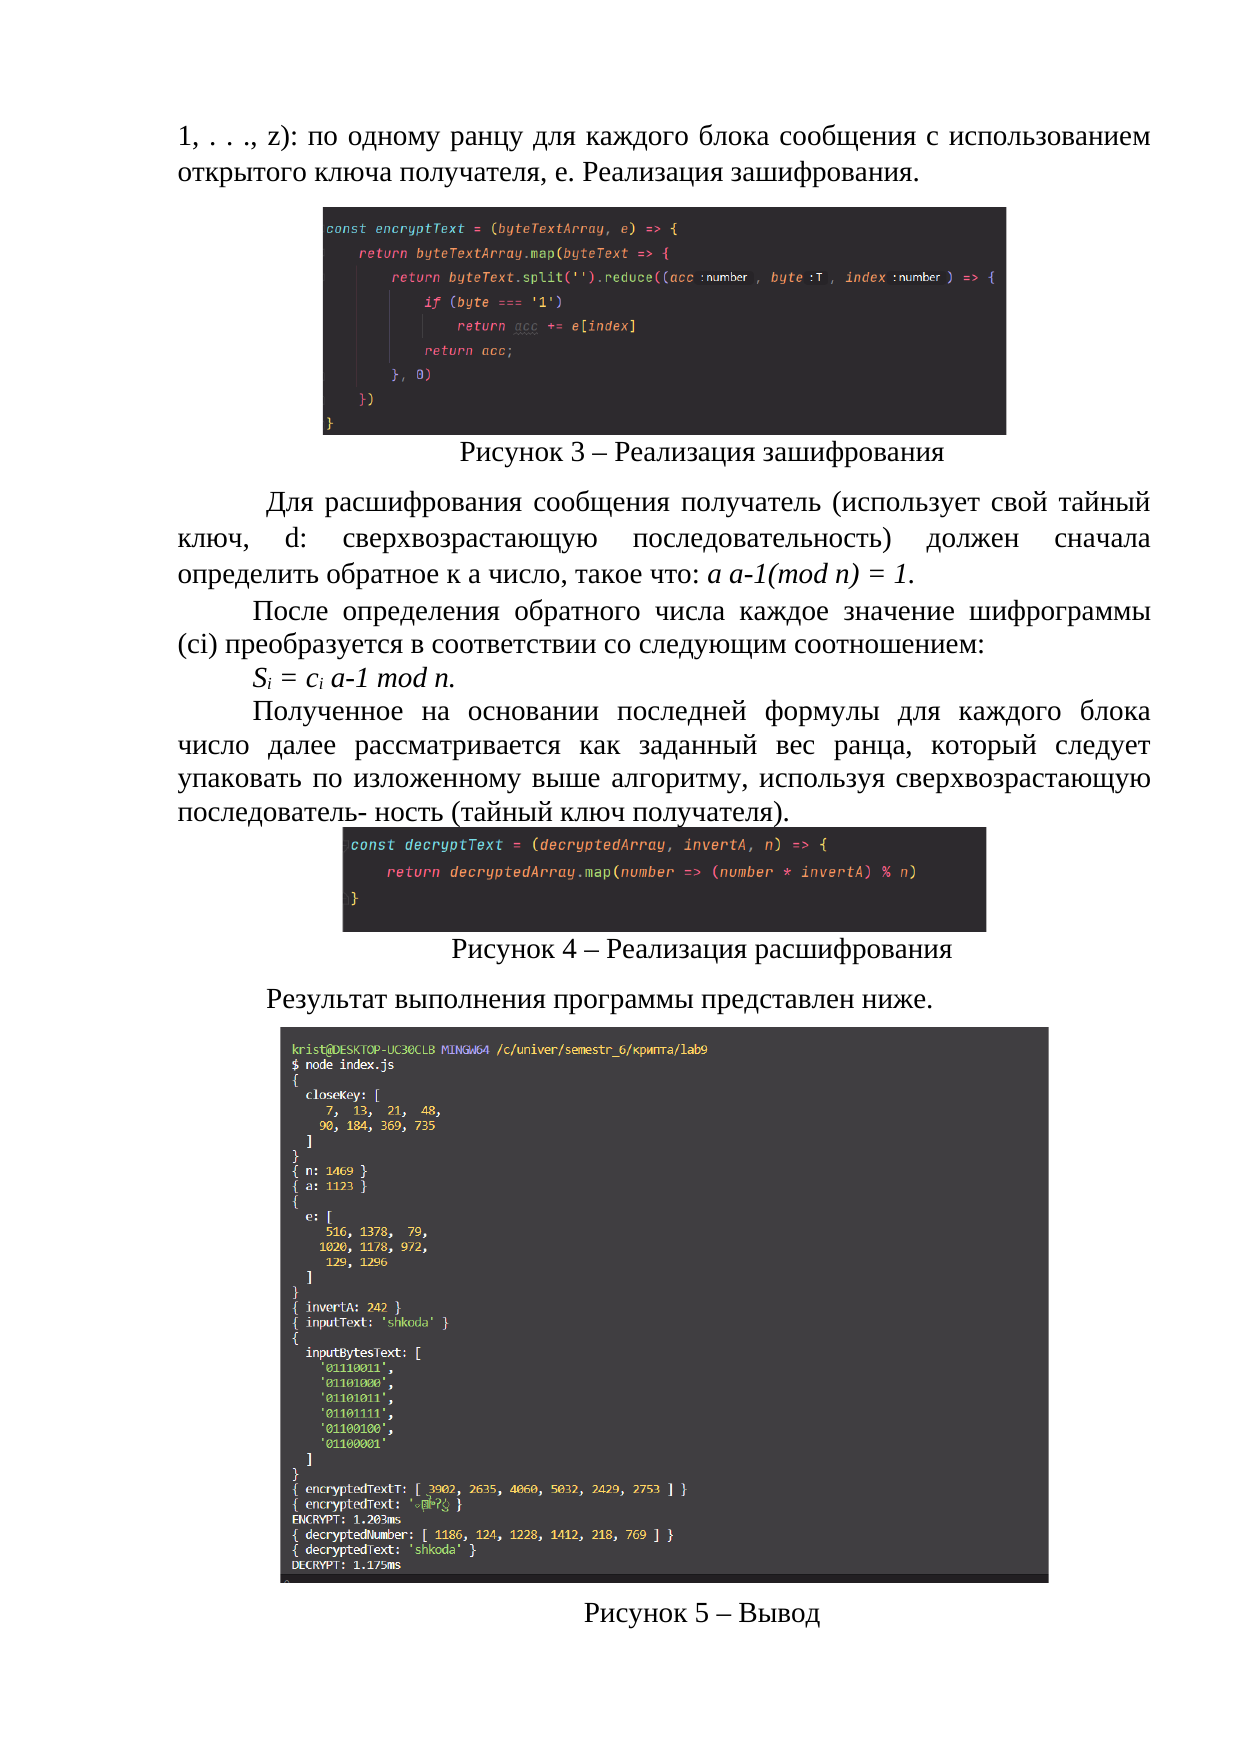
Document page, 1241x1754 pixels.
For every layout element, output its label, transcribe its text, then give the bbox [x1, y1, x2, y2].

list Рисунок 5 – Вывод [177, 1595, 1152, 1629]
picture [322, 207, 1007, 435]
list Si = ci а-1 mod n. [177, 660, 1152, 693]
list Рисунок 4 – Реализация расшифрования [177, 931, 1152, 965]
list Рисунок 3 – Реализация зашифрования [177, 434, 1152, 468]
text Результат выполнения программы представлен ниже. [177, 982, 1152, 1015]
picture [280, 1027, 1049, 1583]
picture [342, 827, 987, 932]
text Для расшифрования сообщения получатель (использует свой тайный ключ, d: сверхвозрастающую последовательность) должен сначала определить обратное к a число, такое что: а а-1(mod n) = 1. [177, 484, 1152, 590]
list Полученное на основании последней формулы для каждого блока число далее рассматривается как заданный вес ранца, который следует упаковать по изложенному выше алгоритму, используя сверхвозрастающую последователь- ность (тайный ключ получателя). [177, 693, 1152, 828]
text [177, 118, 1152, 188]
list После определения обратного числа каждое значение шифрограммы (ci) преобразуется в соответствии со следующим соотношением: [177, 593, 1152, 660]
